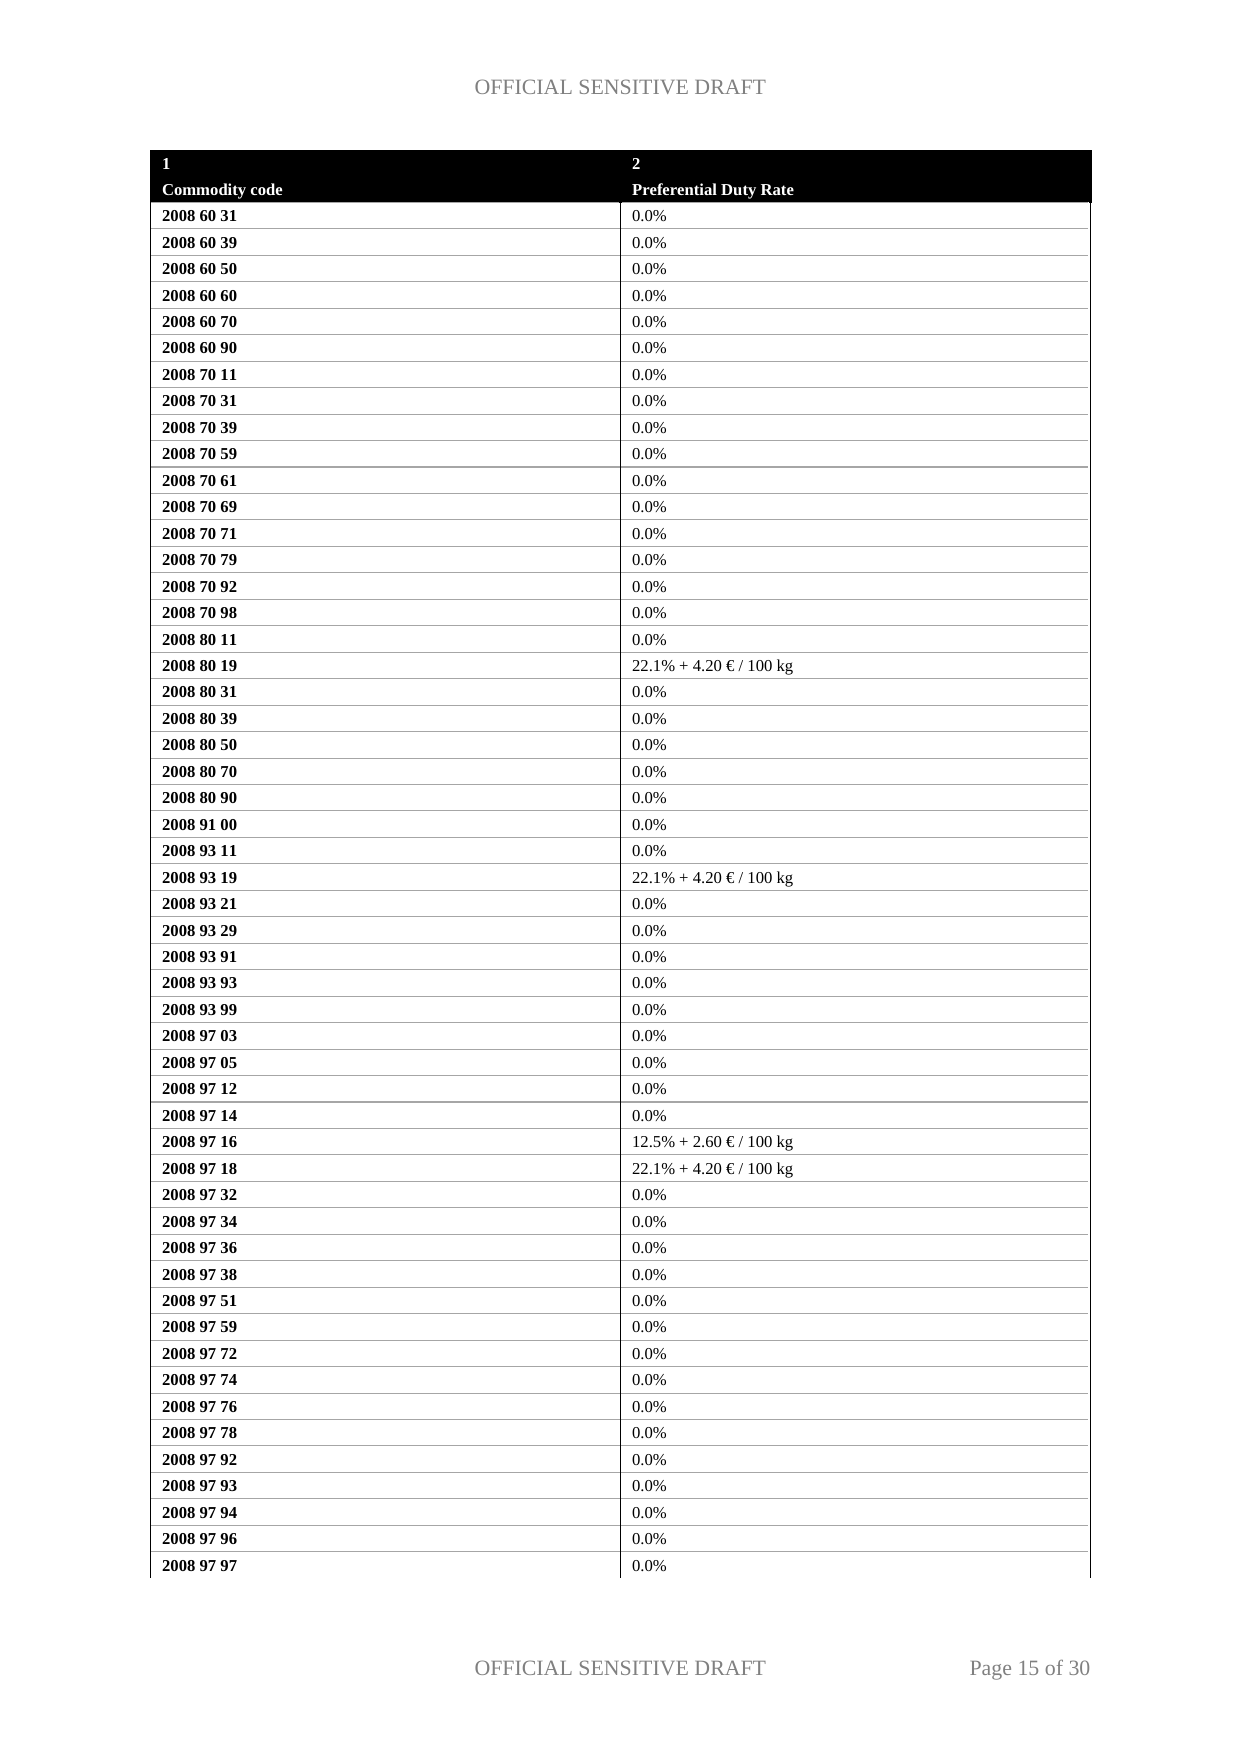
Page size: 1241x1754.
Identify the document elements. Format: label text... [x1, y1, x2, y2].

table_cell 0.0% [621, 414, 1090, 440]
table_header 2 [622, 151, 1089, 176]
table_cell 2008 97 36 [151, 1235, 620, 1260]
table_cell 0.0% [621, 810, 1090, 837]
table_cell 0.0% [621, 1525, 1090, 1551]
table_cell 2008 93 93 [151, 970, 620, 996]
table_cell 2008 70 59 [151, 441, 620, 466]
table_cell 2008 60 90 [151, 335, 620, 361]
table_cell 2008 70 71 [151, 520, 620, 546]
table_cell 2008 70 69 [151, 494, 620, 519]
table_cell 2008 80 11 [151, 626, 620, 652]
table_cell 2008 97 34 [151, 1208, 620, 1234]
table_cell 2008 93 11 [151, 838, 620, 863]
table_cell 2008 97 12 [151, 1076, 620, 1101]
table_cell 2008 97 72 [151, 1341, 620, 1366]
table_cell 0.0% [621, 625, 1090, 652]
table_cell Preferential Duty Rate [622, 176, 1089, 202]
table_cell 0.0% [621, 1181, 1090, 1207]
table_cell 2008 70 61 [151, 468, 620, 493]
table_cell 0.0% [621, 1101, 1090, 1128]
table_cell 0.0% [621, 1498, 1090, 1525]
table_cell 2008 97 94 [151, 1499, 620, 1525]
table_cell 0.0% [621, 1419, 1090, 1445]
table_cell 2008 97 59 [151, 1314, 620, 1339]
table_cell 2008 70 11 [151, 362, 620, 387]
table_cell 0.0% [621, 1287, 1090, 1313]
table_cell 0.0% [621, 1049, 1090, 1075]
table_cell 0.0% [621, 599, 1090, 625]
table_cell 0.0% [621, 1234, 1090, 1260]
table_cell 0.0% [621, 361, 1090, 387]
table_cell 2008 80 39 [151, 706, 620, 731]
table_cell 2008 97 18 [151, 1155, 620, 1181]
table_cell 2008 97 78 [151, 1420, 620, 1445]
table_cell 2008 93 99 [151, 997, 620, 1022]
table_cell 2008 70 79 [151, 547, 620, 572]
table_cell 0.0% [621, 1472, 1090, 1498]
table_cell 0.0% [621, 228, 1090, 255]
table_cell 2008 97 96 [151, 1526, 620, 1551]
table_cell 2008 60 70 [151, 309, 620, 334]
table_cell 0.0% [621, 281, 1090, 308]
table_cell 0.0% [621, 546, 1090, 572]
table_cell 0.0% [621, 969, 1090, 996]
table_cell 2008 80 19 [151, 653, 620, 678]
table_cell 0.0% [621, 493, 1090, 519]
table_cell 0.0% [621, 705, 1090, 731]
table_cell 0.0% [621, 784, 1090, 810]
table_cell 0.0% [621, 466, 1090, 493]
table_cell 2008 97 93 [151, 1473, 620, 1498]
table_cell 0.0% [621, 1551, 1090, 1578]
table_cell 2008 70 98 [151, 600, 620, 625]
table_cell 2008 97 32 [151, 1182, 620, 1207]
table_cell 0.0% [621, 255, 1090, 281]
table_cell 2008 97 14 [151, 1103, 620, 1128]
table_cell 0.0% [621, 943, 1090, 969]
table_cell 0.0% [621, 996, 1090, 1022]
table_cell 2008 93 21 [151, 891, 620, 916]
table_cell 2008 93 19 [151, 864, 620, 890]
table_cell 0.0% [621, 1022, 1090, 1048]
table_cell 0.0% [621, 1075, 1090, 1101]
table_cell 2008 60 31 [151, 203, 620, 228]
table_cell 2008 70 39 [151, 415, 620, 440]
table_cell 2008 97 92 [151, 1446, 620, 1472]
table_cell 2008 97 05 [151, 1050, 620, 1075]
table_cell 2008 80 70 [151, 759, 620, 784]
table_cell 0.0% [621, 1313, 1090, 1339]
table_cell 2008 97 38 [151, 1261, 620, 1287]
table_header 1 [151, 151, 619, 176]
table_cell 0.0% [621, 440, 1090, 466]
table_cell 0.0% [621, 1445, 1090, 1472]
table_cell 2008 60 60 [151, 282, 620, 308]
table_cell 2008 97 51 [151, 1288, 620, 1313]
table_cell 2008 80 31 [151, 679, 620, 704]
table_cell 0.0% [621, 916, 1090, 943]
table_cell 2008 97 97 [151, 1552, 620, 1578]
table_cell 0.0% [621, 387, 1090, 413]
table_cell 0.0% [621, 890, 1090, 916]
table_cell 0.0% [621, 1340, 1090, 1366]
table_cell 0.0% [621, 202, 1090, 228]
table_cell 0.0% [621, 837, 1090, 863]
table_cell 0.0% [621, 1207, 1090, 1234]
table_cell 2008 97 76 [151, 1394, 620, 1419]
table_cell 2008 97 03 [151, 1023, 620, 1048]
table_cell 0.0% [621, 1393, 1090, 1419]
table_cell 0.0% [621, 758, 1090, 784]
table_cell Commodity code [151, 176, 619, 202]
table_cell 0.0% [621, 334, 1090, 361]
table_cell 0.0% [621, 308, 1090, 334]
table_cell 2008 97 74 [151, 1367, 620, 1392]
table_cell 0.0% [621, 572, 1090, 599]
table_cell 0.0% [621, 519, 1090, 546]
table_cell 2008 60 50 [151, 256, 620, 281]
table_cell 0.0% [621, 1260, 1090, 1287]
table_cell 2008 97 16 [151, 1129, 620, 1154]
table_cell 2008 93 29 [151, 917, 620, 943]
table_cell 0.0% [621, 1366, 1090, 1392]
table_cell 2008 80 90 [151, 785, 620, 810]
table_cell 2008 70 92 [151, 573, 620, 599]
table_cell 0.0% [621, 678, 1090, 704]
table_cell 0.0% [621, 731, 1090, 757]
table_cell 2008 60 39 [151, 229, 620, 255]
table_cell 12.5% + 2.60 € / 100 kg [621, 1128, 1090, 1154]
table_cell 2008 70 31 [151, 388, 620, 413]
table_cell 2008 91 00 [151, 811, 620, 837]
table_cell 22.1% + 4.20 € / 100 kg [621, 863, 1090, 890]
table_cell 2008 80 50 [151, 732, 620, 757]
table_cell 22.1% + 4.20 € / 100 kg [621, 652, 1090, 678]
table_cell 2008 93 91 [151, 944, 620, 969]
table_cell 22.1% + 4.20 € / 100 kg [621, 1154, 1090, 1181]
